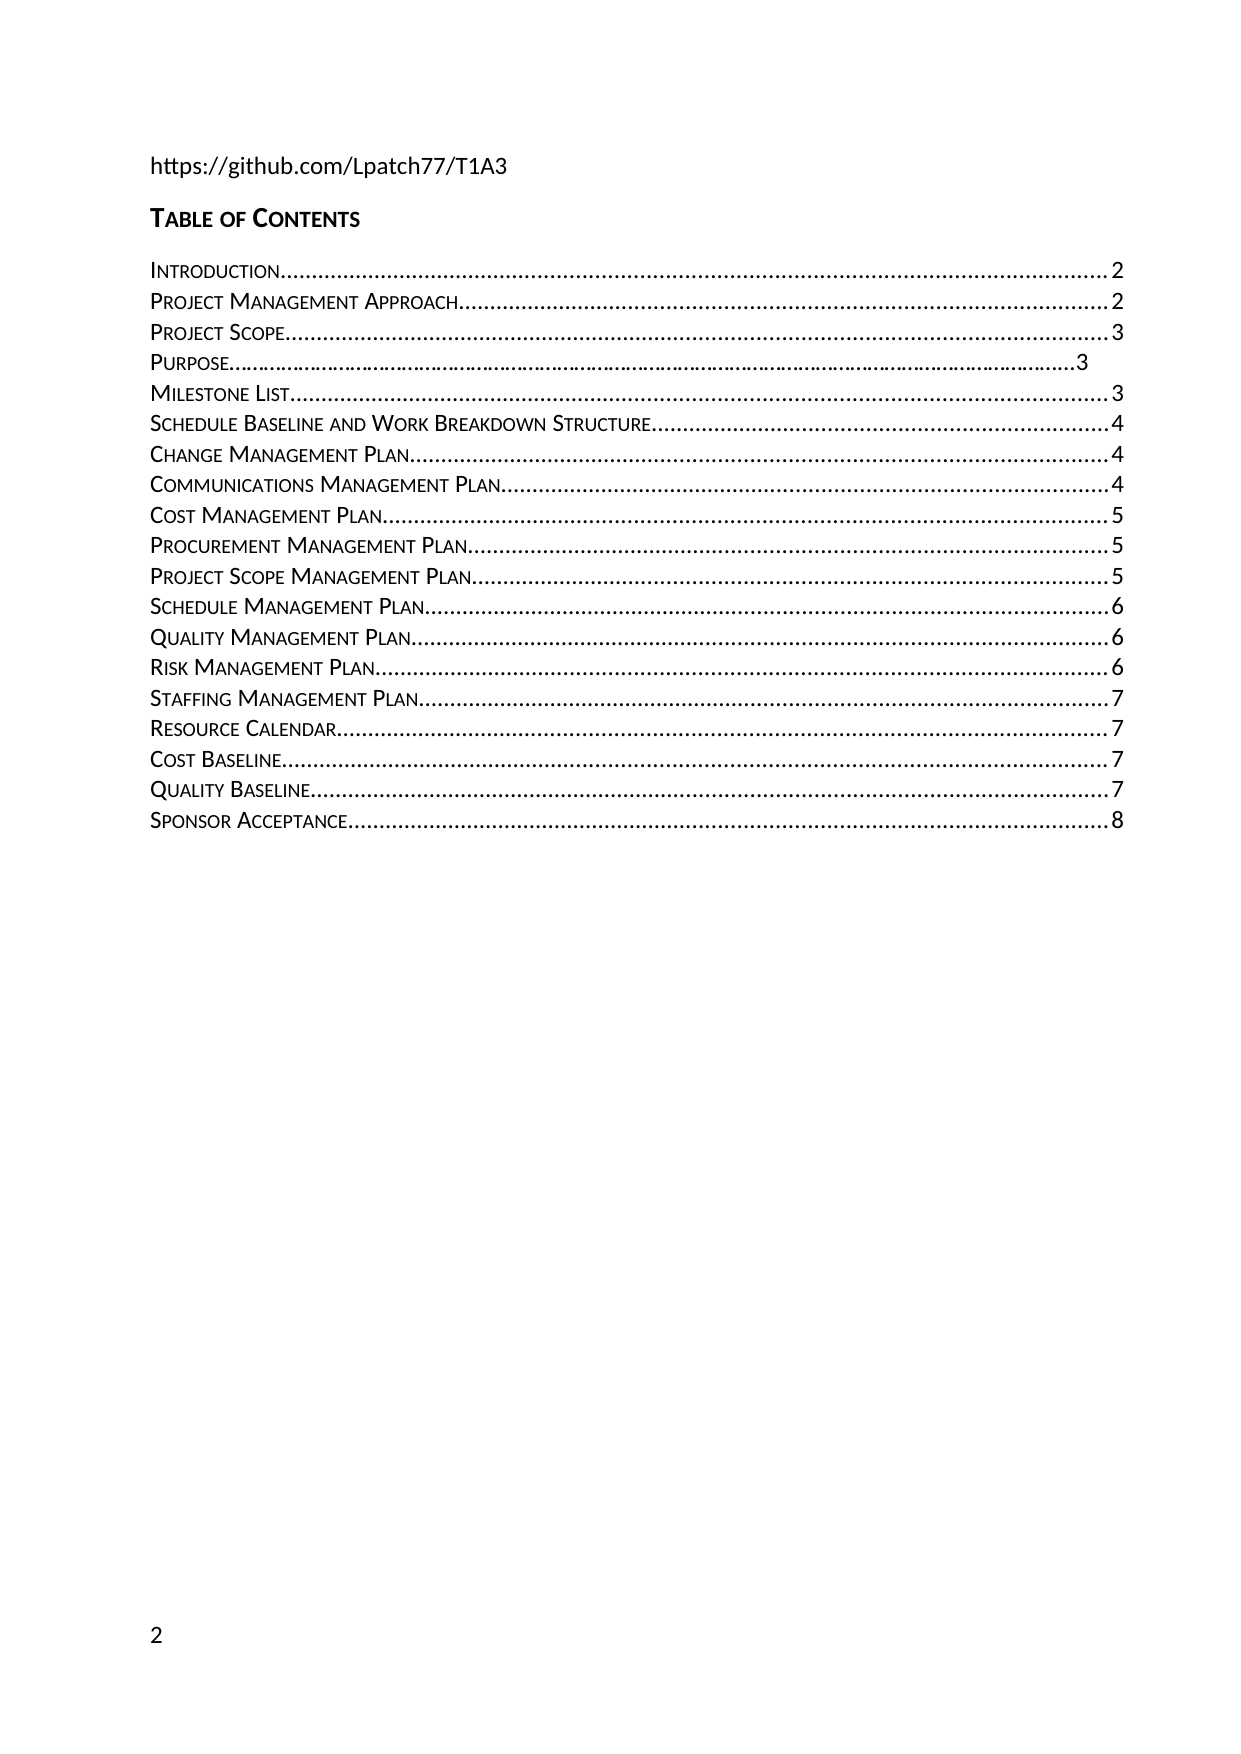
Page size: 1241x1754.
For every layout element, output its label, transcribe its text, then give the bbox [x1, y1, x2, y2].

text Procurement Management Plan 5 [150, 529, 1090, 560]
text Cost Management Plan 5 [150, 499, 1090, 529]
text Milestone List 3 [150, 377, 1090, 407]
text Resource Calendar 7 [150, 712, 1090, 743]
text Quality Management Plan 6 [150, 621, 1090, 651]
text Project Scope Management Plan 5 [150, 560, 1090, 590]
text Staffing Management Plan 7 [150, 682, 1090, 712]
text Change Management Plan 4 [150, 438, 1090, 468]
text Sponsor Acceptance 8 [150, 804, 1090, 834]
text Risk Management Plan 6 [150, 651, 1090, 682]
text Project Scope 3 [150, 316, 1090, 346]
text Schedule Baseline and Work Breakdown Structure 4 [150, 407, 1090, 438]
text Purpose………………………………………………………………………………………………………………………………...3 [150, 346, 1090, 377]
text Quality Baseline 7 [150, 773, 1090, 804]
text Project Management Approach 2 [150, 285, 1090, 316]
text Communications Management Plan 4 [150, 468, 1090, 499]
text Introduction 2 [150, 255, 1090, 285]
text Schedule Management Plan 6 [150, 590, 1090, 621]
text Table of Contents [150, 199, 1090, 235]
text Cost Baseline 7 [150, 743, 1090, 773]
text https://github.com/Lpatch77/T1A3 [150, 150, 1090, 181]
